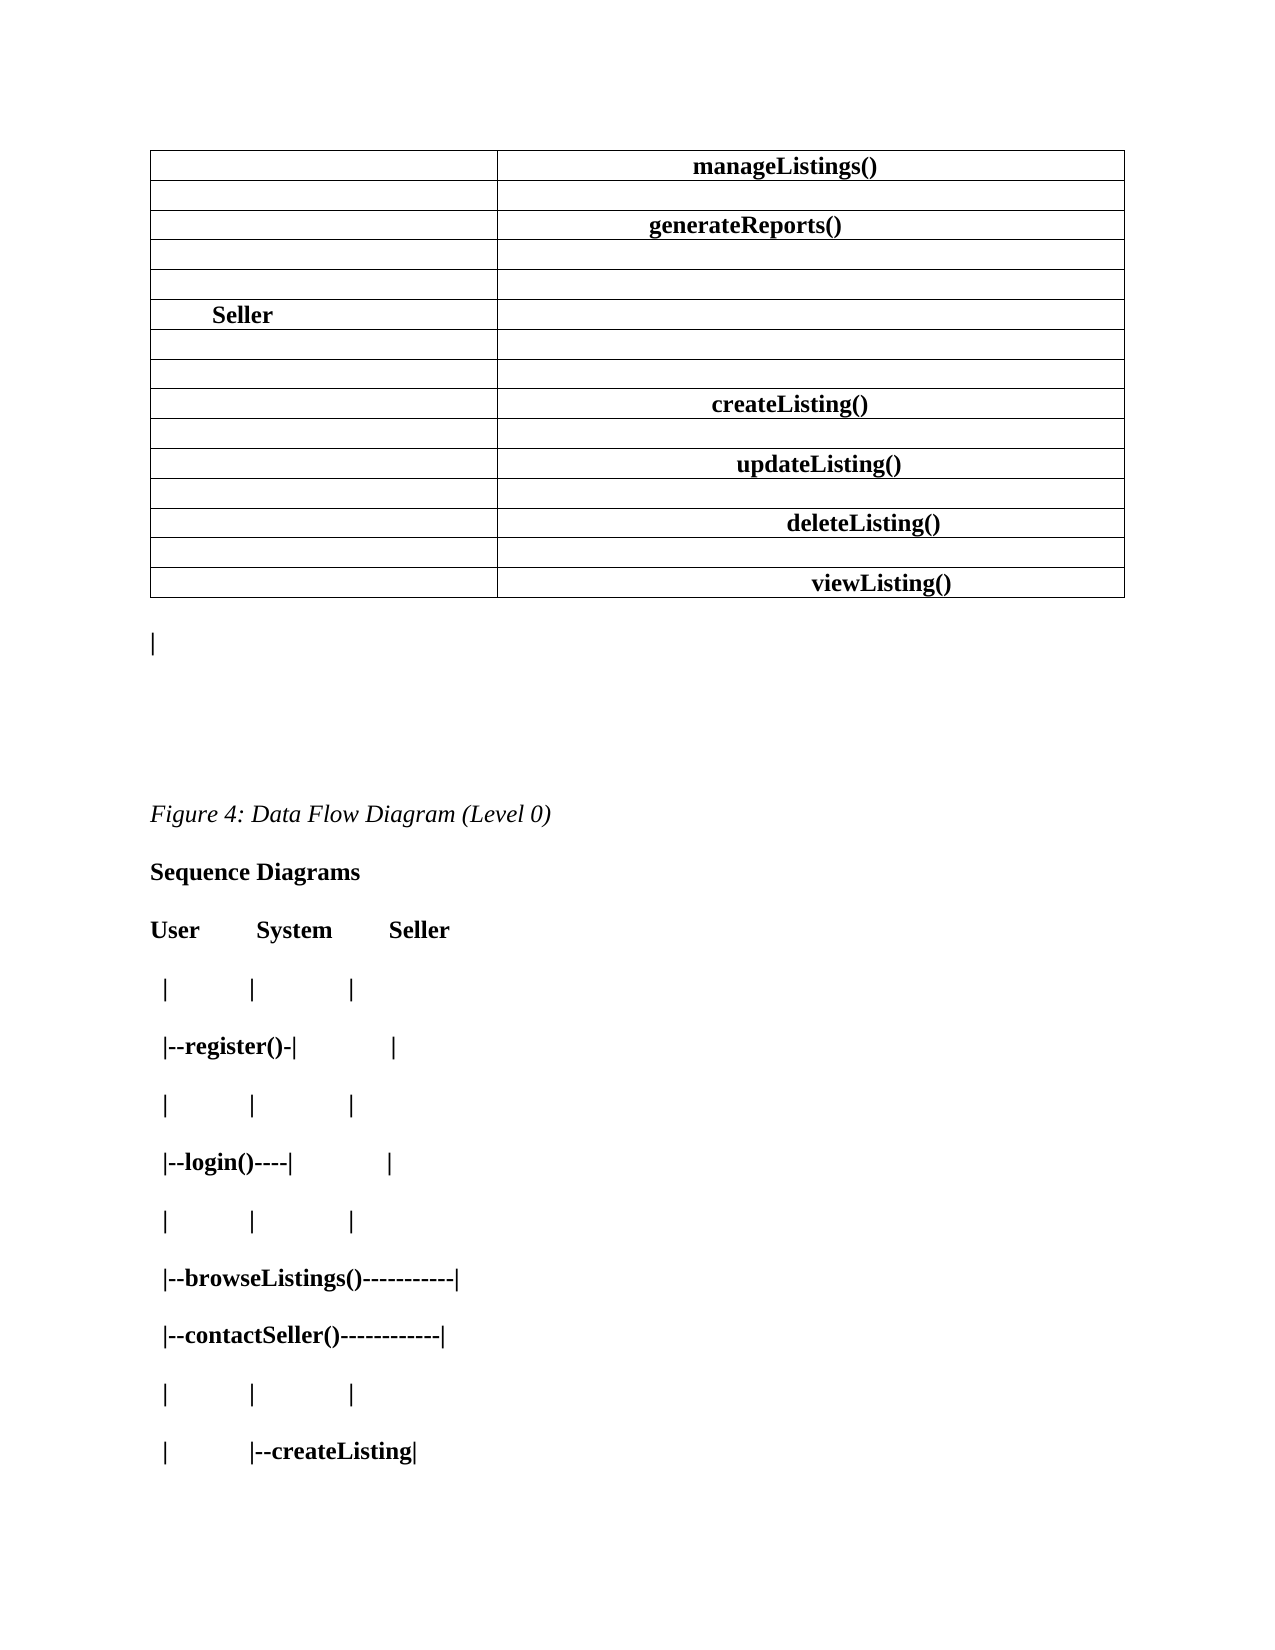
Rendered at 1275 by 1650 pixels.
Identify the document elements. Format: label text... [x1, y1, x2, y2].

text | | | [150, 1205, 1125, 1233]
table_cell [151, 330, 497, 358]
table_cell [151, 360, 497, 388]
table_cell [498, 360, 1124, 388]
table_cell deleteListing() [498, 509, 1124, 537]
table_cell [498, 270, 1124, 299]
table_cell [151, 181, 497, 209]
table_cell [151, 419, 497, 448]
table_cell generateReports() [498, 211, 1124, 239]
table_cell [151, 389, 497, 418]
table_cell [151, 538, 497, 567]
table_cell createListing() [498, 389, 1124, 418]
table_cell [498, 300, 1124, 329]
table_cell Seller [151, 300, 497, 329]
text | |--createListing| [150, 1436, 1125, 1465]
table_cell [498, 479, 1124, 507]
table_cell updateListing() [498, 449, 1124, 478]
text Figure 4: Data Flow Diagram (Level 0) [150, 799, 1125, 828]
table_cell [498, 181, 1124, 209]
table_cell viewListing() [498, 568, 1124, 597]
table_cell manageListings() [498, 151, 1124, 180]
text | | | [150, 1089, 1125, 1118]
table_cell [151, 240, 497, 269]
table_cell [151, 211, 497, 239]
table_cell [498, 330, 1124, 358]
table_cell [151, 449, 497, 478]
table_cell [151, 479, 497, 507]
table_cell [151, 151, 497, 180]
text Sequence Diagrams [150, 857, 1125, 886]
table_cell [498, 240, 1124, 269]
text |--login()----| | [150, 1147, 1125, 1176]
text |--register()-| | [150, 1031, 1125, 1060]
text | [150, 627, 1125, 656]
text | | | [150, 973, 1125, 1002]
text User System Seller [150, 915, 1125, 944]
table_cell [498, 419, 1124, 448]
table_cell [151, 568, 497, 597]
table_cell [151, 509, 497, 537]
text |--contactSeller()------------| [150, 1321, 1125, 1349]
table_cell [498, 538, 1124, 567]
text |--browseListings()-----------| [150, 1263, 1125, 1291]
text | | | [150, 1378, 1125, 1407]
table_cell [151, 270, 497, 299]
